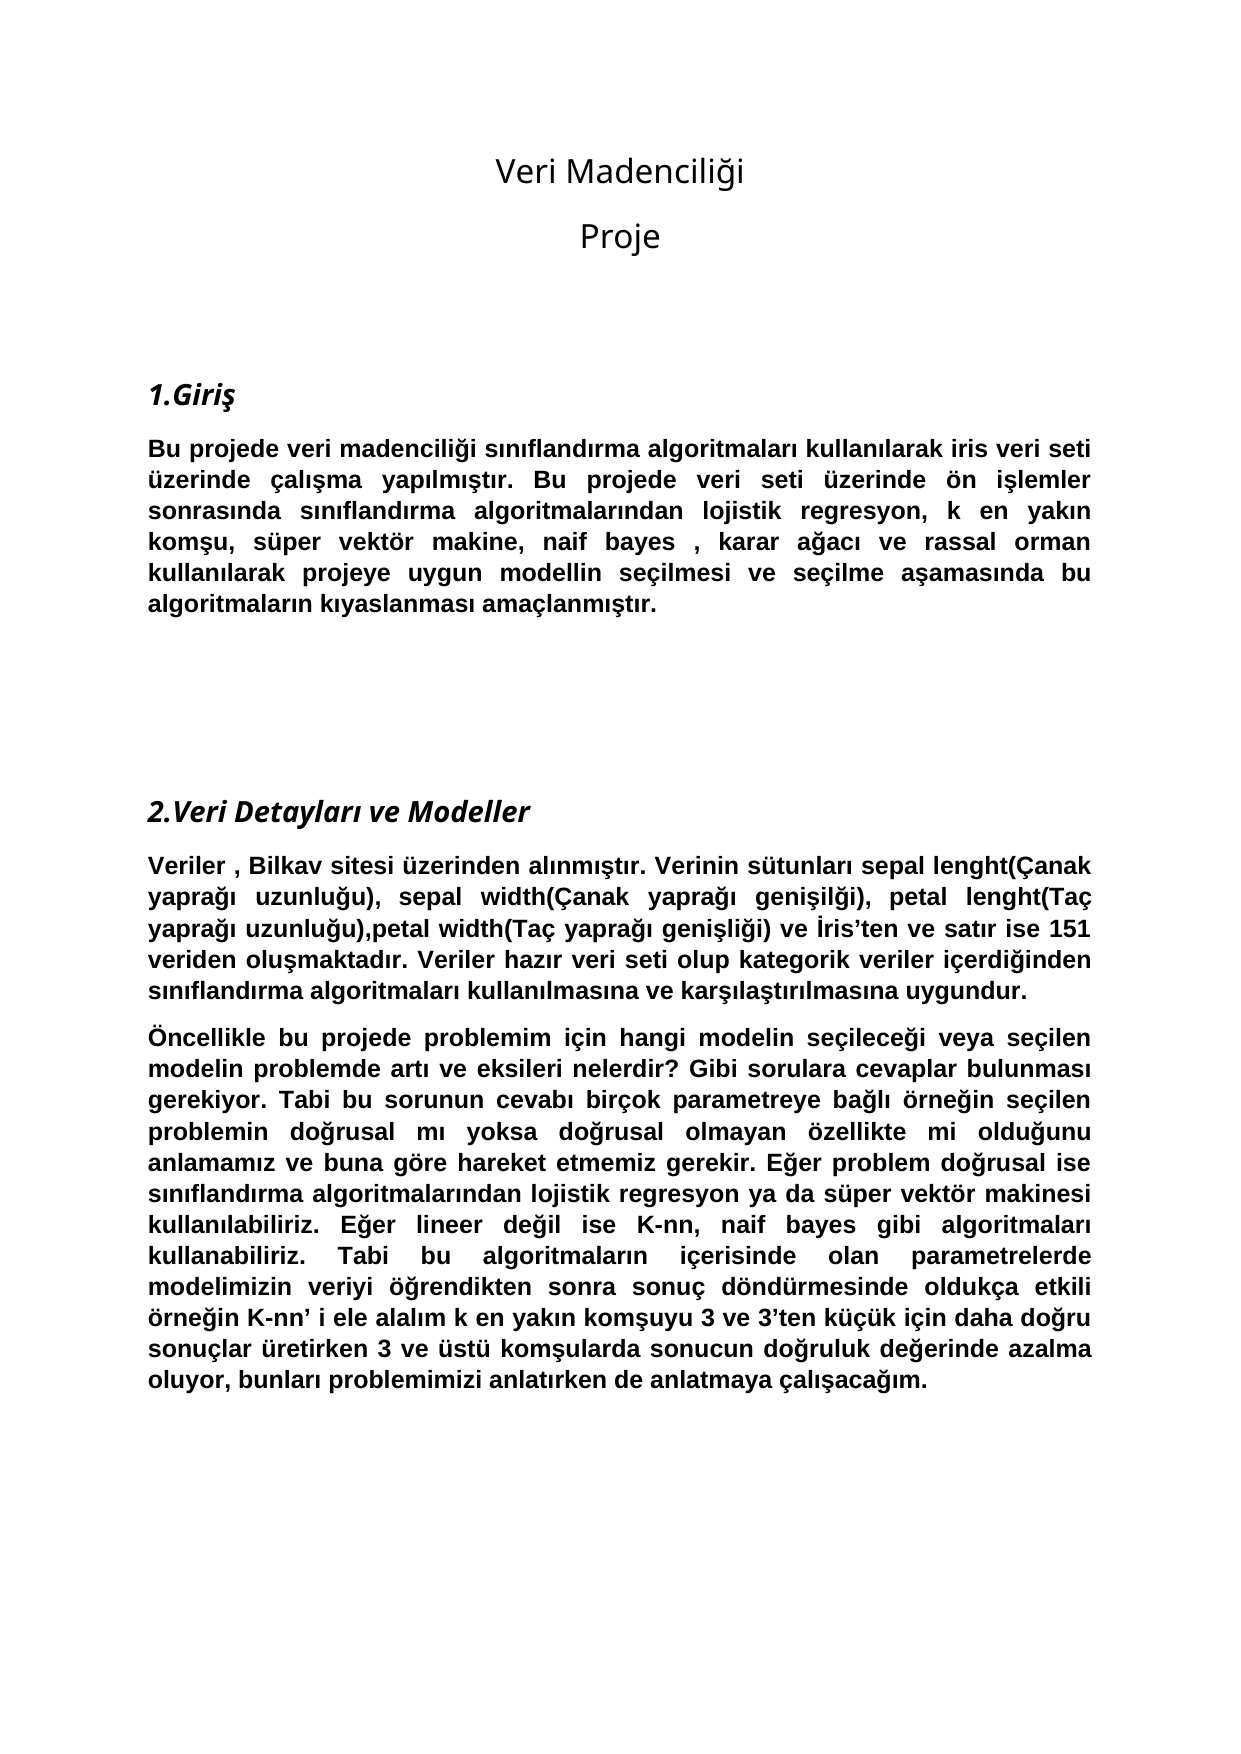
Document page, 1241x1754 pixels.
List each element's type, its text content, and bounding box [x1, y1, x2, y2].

text Veriler , Bilkav sitesi üzerinden alınmıştır. Verinin sütunları sepal lenght(Çanak yaprağı uzunluğu), sepal width(Çanak yaprağı genişilği), petal lenght(Taç yaprağı uzunluğu),petal width(Taç yaprağı genişliği) ve İris’ten ve satır ise 151 veriden oluşmaktadır. Veriler hazır veri seti olup kategorik veriler içerdiğinden sınıflandırma algoritmaları kullanılmasına ve karşılaştırılmasına uygundur. [148, 851, 1093, 1004]
text Öncellikle bu projede problemim için hangi modelin seçileceği veya seçilen modelin problemde artı ve eksileri nelerdir? Gibi sorulara cevaplar bulunması gerekiyor. Tabi bu sorunun cevabı birçok parametreye bağlı örneğin seçilen problemin doğrusal mı yoksa doğrusal olmayan özellikte mi olduğunu anlamamız ve buna göre hareket etmemiz gerekir. Eğer problem doğrusal ise sınıflandırma algoritmalarından lojistik regresyon ya da süper vektör makinesi kullanılabiliriz. Eğer lineer değil ise K-nn, naif bayes gibi algoritmaları kullanabiliriz. Tabi bu algoritmaların içerisinde olan parametrelerde modelimizin veriyi öğrendikten sonra sonuç döndürmesinde oldukça etkili örneğin K-nn’ i ele alalım k en yakın komşuyu 3 ve 3’ten küçük için daha doğru sonuçlar üretirken 3 ve üstü komşularda sonucun doğruluk değerinde azalma oluyor, bunları problemimizi anlatırken de anlatmaya çalışacağım. [148, 1023, 1093, 1393]
text 1.Giriş [148, 374, 1093, 414]
text Proje [148, 213, 1093, 259]
text Veri Madenciliği [148, 148, 1093, 193]
text Bu projede veri madenciliği sınıflandırma algoritmaları kullanılarak iris veri seti üzerinde çalışma yapılmıştır. Bu projede veri seti üzerinde ön işlemler sonrasında sınıflandırma algoritmalarından lojistik regresyon, k en yakın komşu, süper vektör makine, naif bayes , karar ağacı ve rassal orman kullanılarak projeye uygun modellin seçilmesi ve seçilme aşamasında bu algoritmaların kıyaslanması amaçlanmıştır. [148, 434, 1093, 618]
text 2.Veri Detayları ve Modeller [148, 792, 1093, 831]
